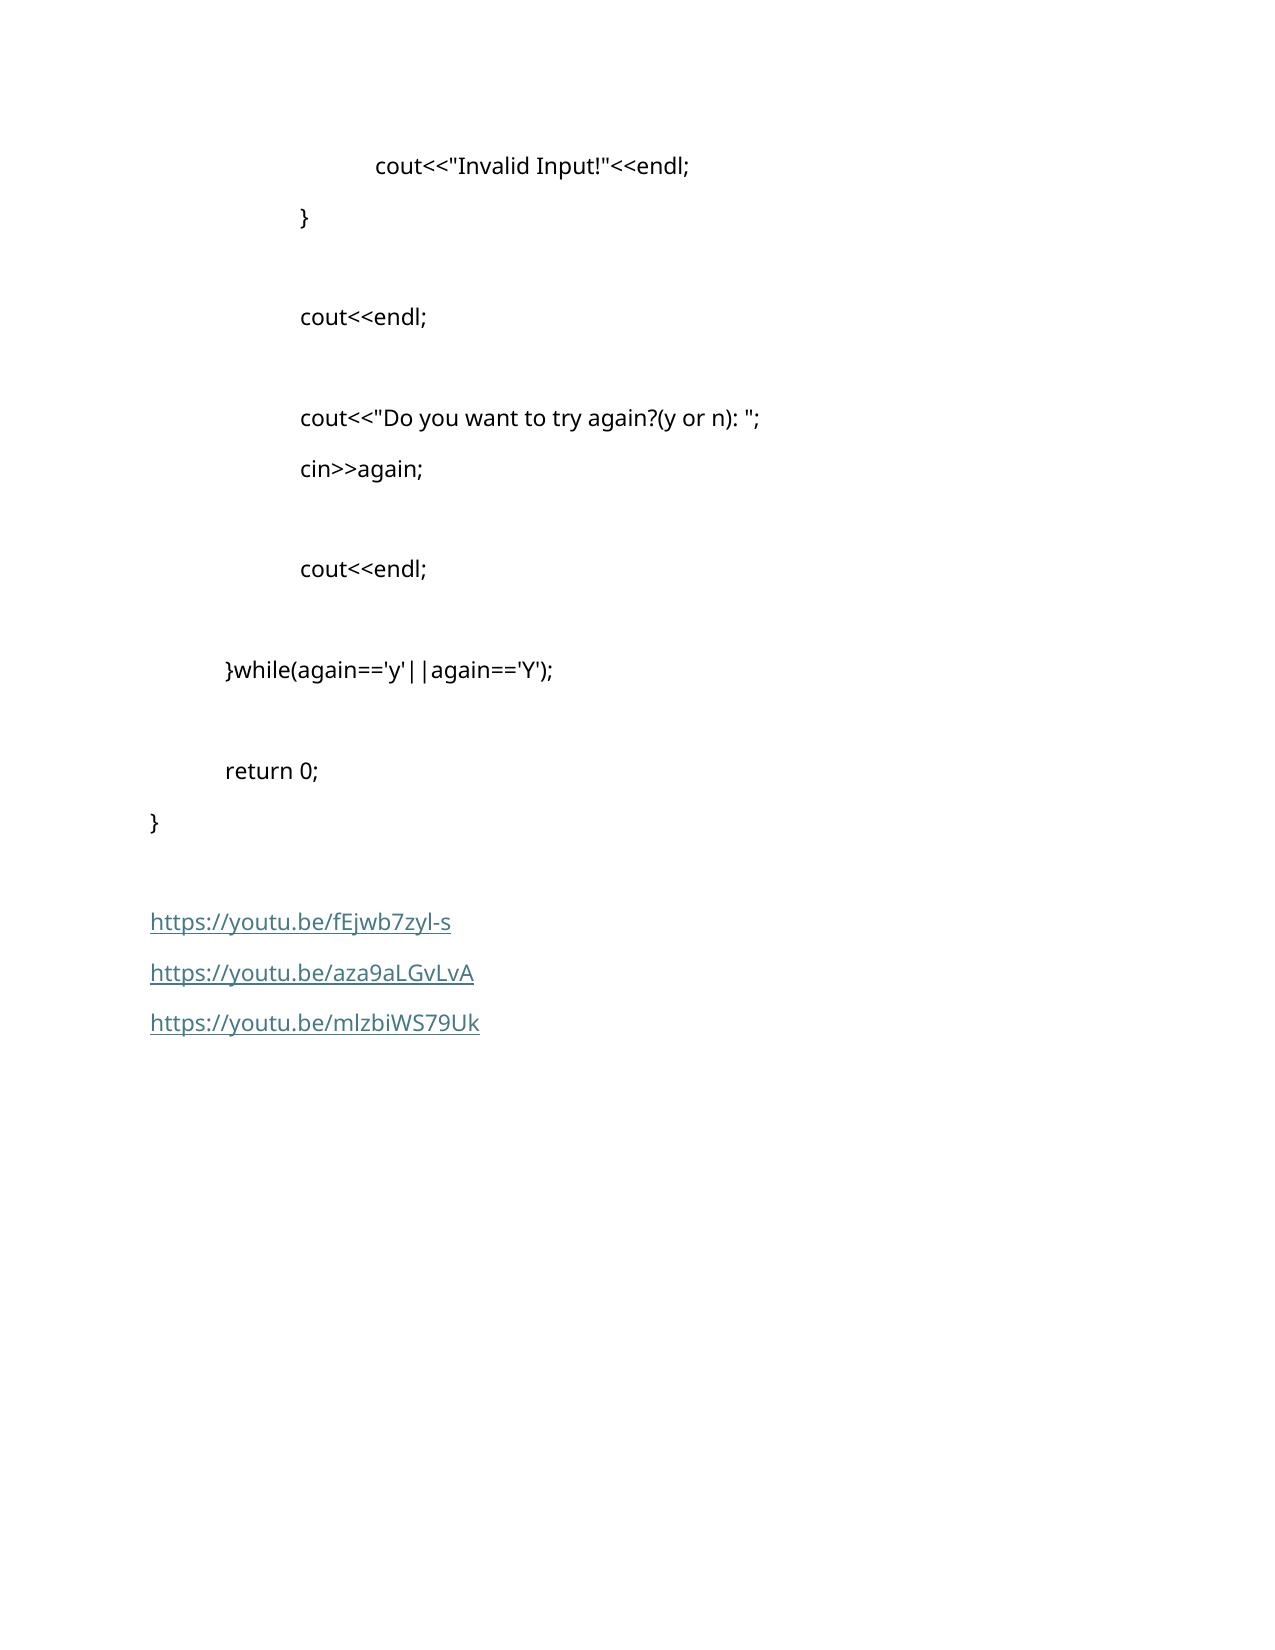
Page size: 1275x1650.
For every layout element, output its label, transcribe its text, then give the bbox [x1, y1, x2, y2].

text } [150, 200, 1125, 232]
text https://youtu.be/mlzbiWS79Uk [150, 1007, 1125, 1038]
text cout<<"Do you want to try again?(y or n): "; [150, 402, 1125, 433]
text cin>>again; [150, 452, 1125, 484]
text } [150, 805, 1125, 837]
text cout<<"Invalid Input!"<<endl; [150, 150, 1125, 181]
text }while(again=='y'||again=='Y'); [150, 654, 1125, 685]
text return 0; [150, 755, 1125, 786]
text https://youtu.be/fEjwb7zyl-s [150, 906, 1125, 937]
text cout<<endl; [150, 301, 1125, 332]
text https://youtu.be/aza9aLGvLvA [150, 957, 1125, 988]
text cout<<endl; [150, 553, 1125, 584]
